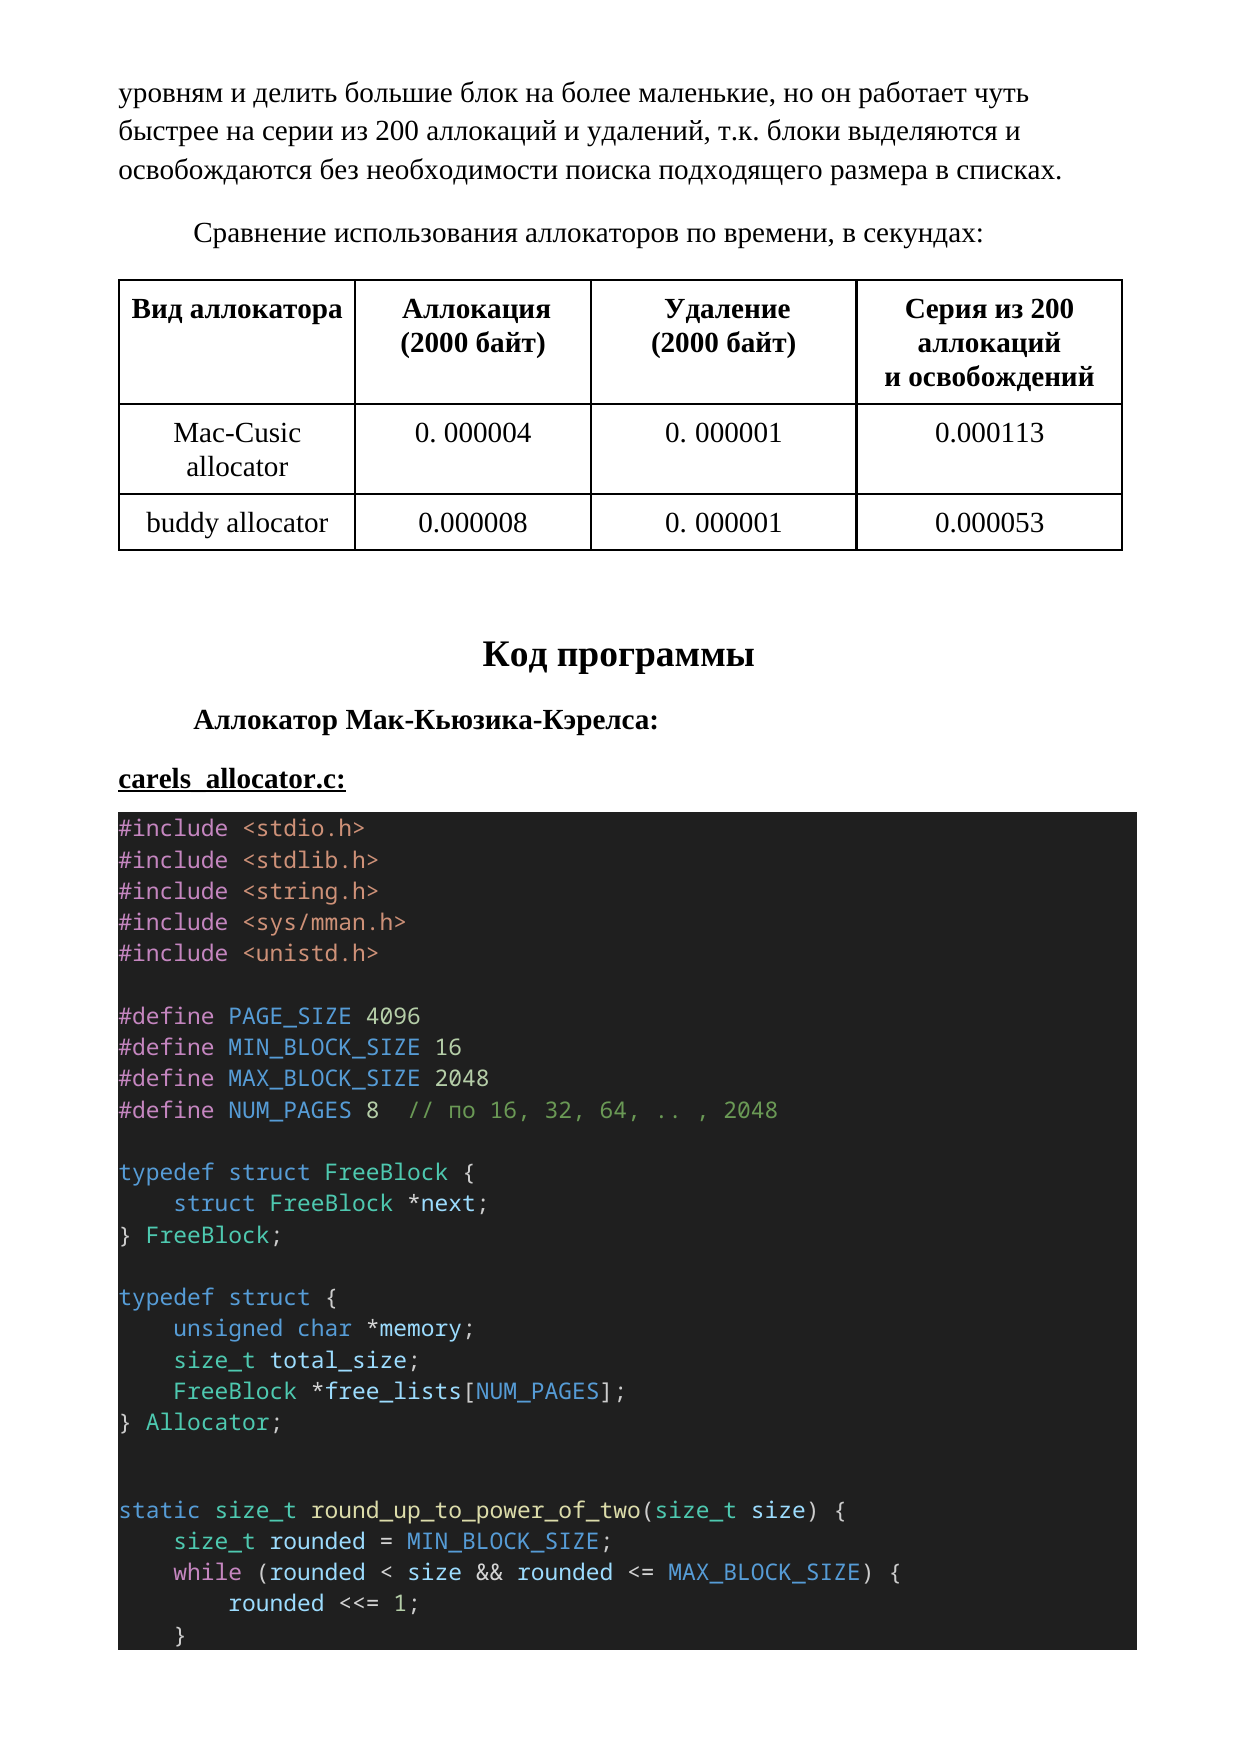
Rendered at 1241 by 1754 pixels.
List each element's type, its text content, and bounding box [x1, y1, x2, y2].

text } Allocator; [118, 1406, 1137, 1437]
text #include <stdlib.h> [118, 843, 1137, 875]
table_cell buddy allocator [120, 495, 354, 549]
table_cell 0. 000001 [592, 405, 855, 493]
text #define MAX_BLOCK_SIZE 2048 [118, 1062, 1137, 1093]
text size_t rounded = MIN_BLOCK_SIZE; [118, 1525, 1137, 1556]
text Код программы [118, 631, 1119, 674]
text } [118, 1618, 1137, 1650]
text #define PAGE_SIZE 4096 [118, 1000, 1137, 1031]
text #define NUM_PAGES 8 // по 16, 32, 64, .. , 2048 [118, 1093, 1137, 1125]
table_cell 0. 000001 [592, 495, 855, 549]
text while (rounded < size && rounded <= MAX_BLOCK_SIZE) { [118, 1556, 1137, 1587]
text typedef struct { [118, 1281, 1137, 1312]
text FreeBlock *free_lists[NUM_PAGES]; [118, 1375, 1137, 1406]
table_header Аллокация (2000 байт) [356, 281, 590, 403]
text size_t total_size; [118, 1343, 1137, 1375]
table_cell Mac-Cusic allocator [120, 405, 354, 493]
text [118, 75, 1137, 186]
text struct FreeBlock *next; [118, 1187, 1137, 1218]
text carels_allocator.c: [118, 761, 1119, 795]
table_cell 0.000008 [356, 495, 590, 549]
text } FreeBlock; [118, 1218, 1137, 1250]
text #include <unistd.h> [118, 937, 1137, 968]
table_cell 0.000113 [858, 405, 1121, 493]
table_cell 0.000053 [858, 495, 1121, 549]
text rounded <<= 1; [118, 1587, 1137, 1618]
text #include <stdio.h> [118, 812, 1137, 843]
text #include <string.h> [118, 875, 1137, 906]
table_header Вид аллокатора [120, 281, 354, 403]
text Аллокатор Мак-Кьюзика-Кэрелса: [118, 702, 1119, 735]
table_header Серия из 200 аллокаций и освобождений [858, 281, 1121, 403]
text static size_t round_up_to_power_of_two(size_t size) { [118, 1493, 1137, 1525]
text unsigned char *memory; [118, 1312, 1137, 1343]
table_cell 0. 000004 [356, 405, 590, 493]
text #define MIN_BLOCK_SIZE 16 [118, 1031, 1137, 1062]
table_header Удаление (2000 байт) [592, 281, 855, 403]
text #include <sys/mman.h> [118, 906, 1137, 937]
text typedef struct FreeBlock { [118, 1156, 1137, 1187]
text Сравнение использования аллокаторов по времени, в секундах: [118, 216, 1137, 249]
